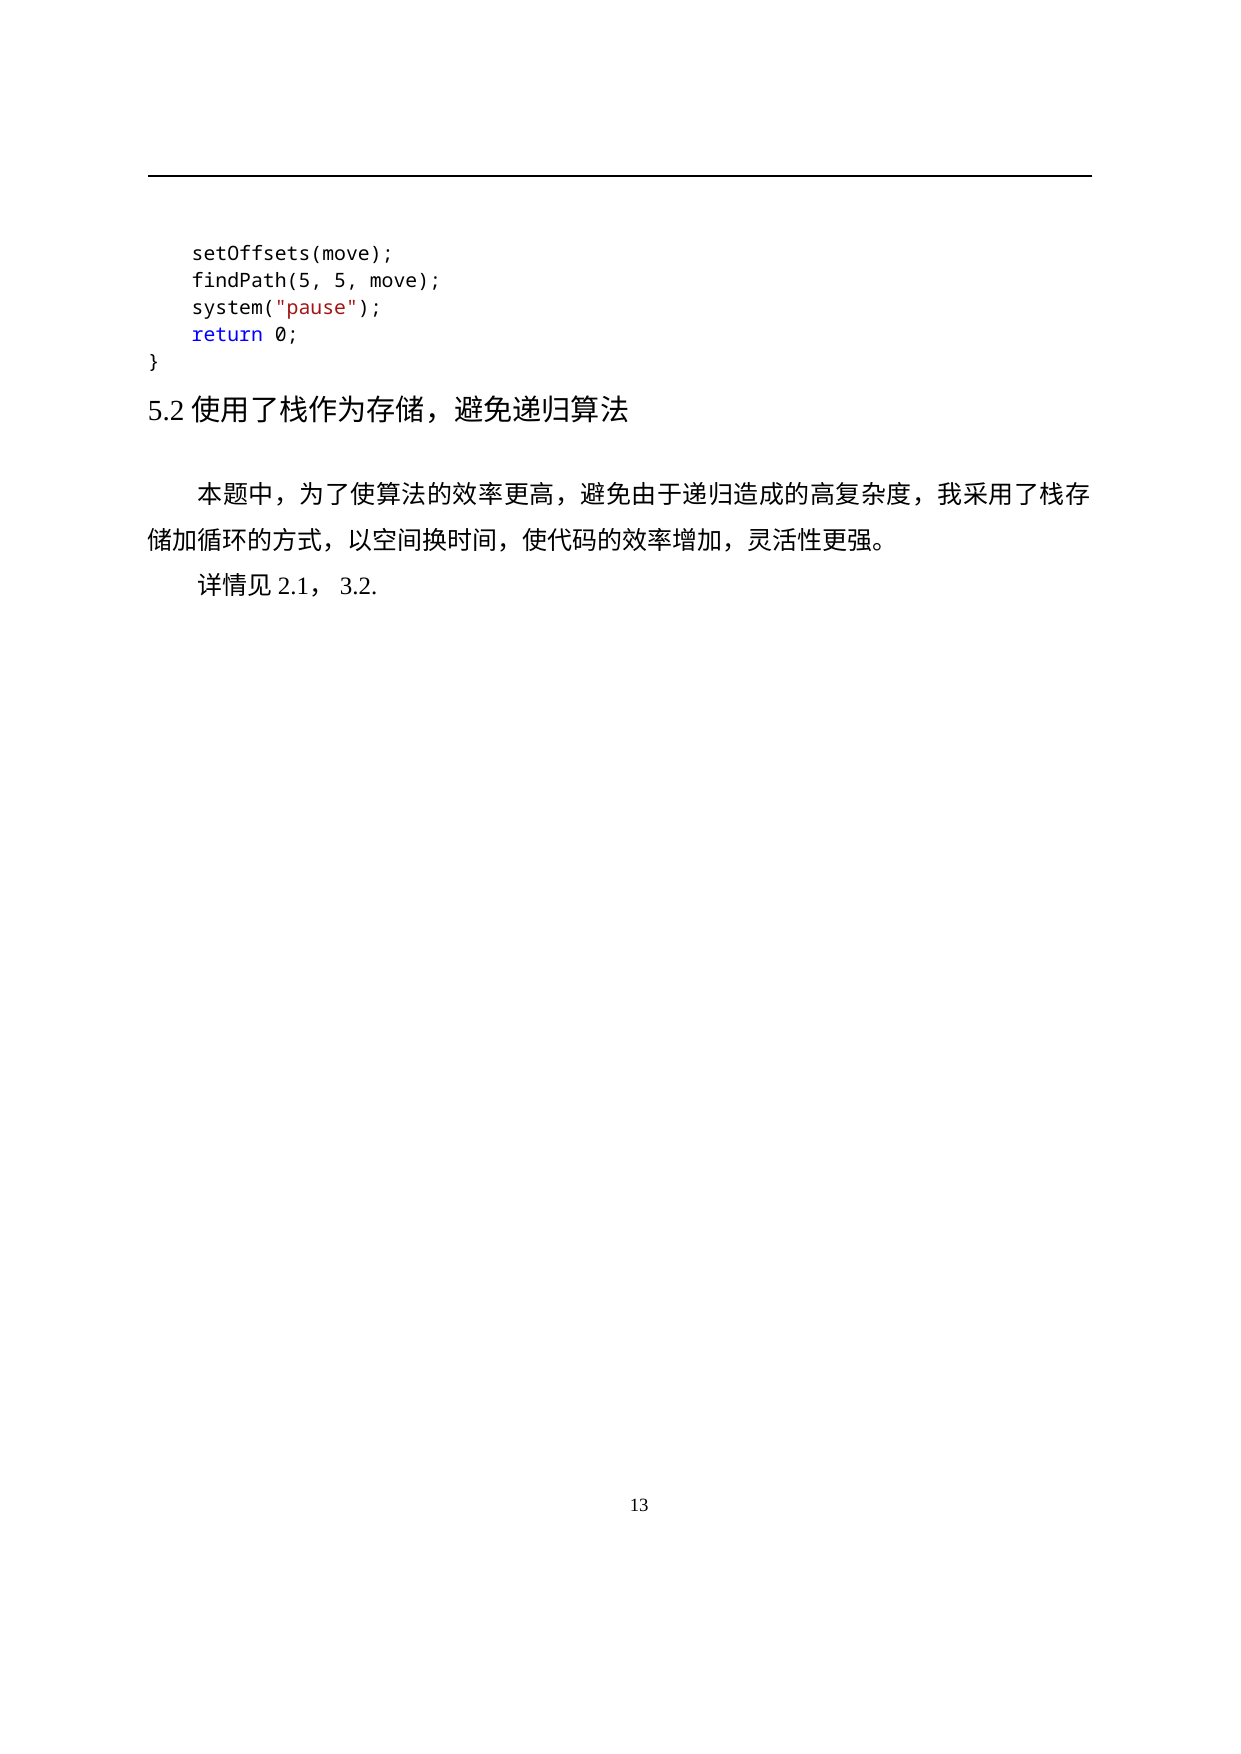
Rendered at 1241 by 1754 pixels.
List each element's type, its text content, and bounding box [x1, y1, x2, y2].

text 本题中，为了使算法的效率更高，避免由于递归造成的高复杂度，我采用了栈存储加循环的方式，以空间换时间，使代码的效率增加，灵活性更强。 [148, 475, 1092, 556]
text return 0; [148, 320, 1092, 347]
text } [148, 347, 1092, 374]
text setOffsets(move); [148, 239, 1092, 266]
text 详情见2.1， 3.2. [148, 566, 1092, 602]
text system("pause"); [148, 293, 1092, 320]
text findPath(5, 5, move); [148, 266, 1092, 293]
subtitle 5.2 使用了栈作为存储，避免递归算法 [148, 386, 1092, 429]
